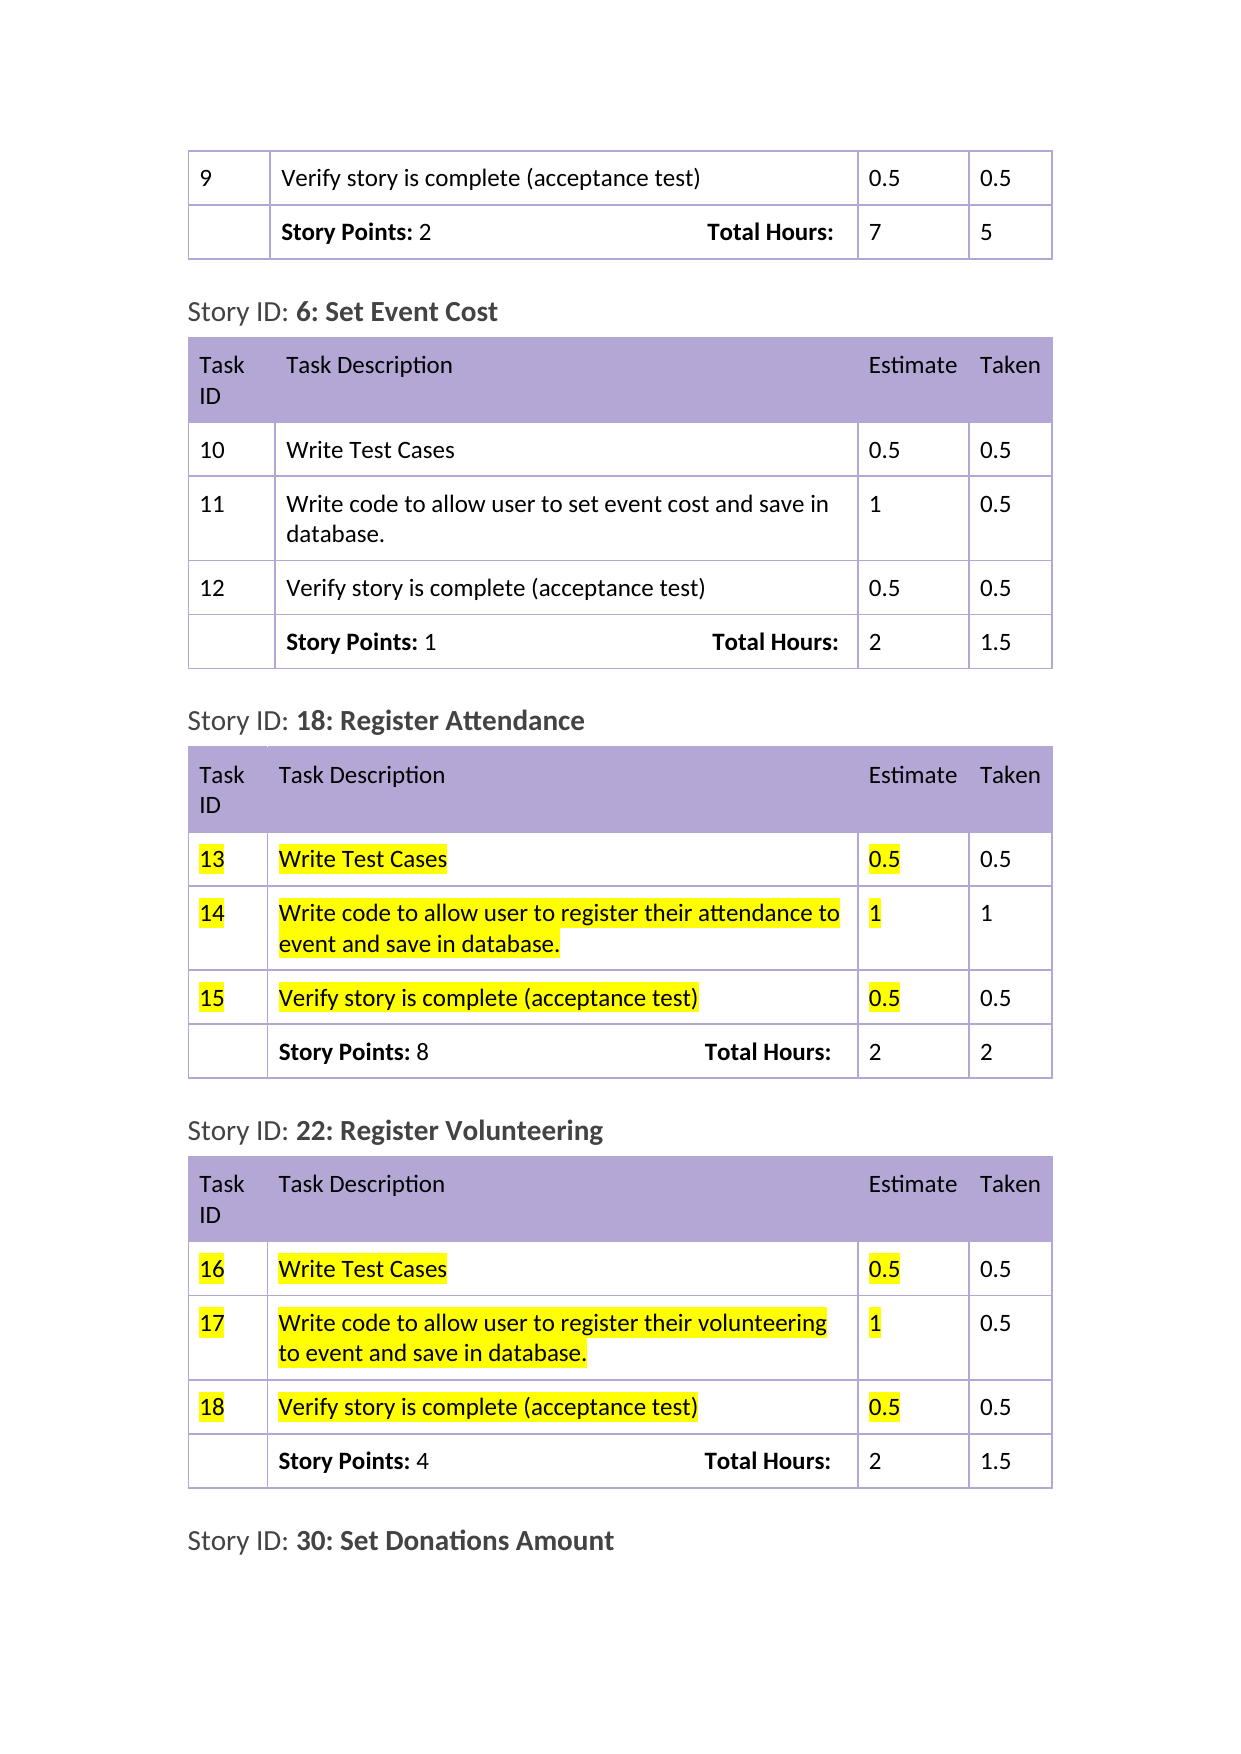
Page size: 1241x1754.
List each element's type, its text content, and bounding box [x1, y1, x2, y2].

table_header Task ID [189, 1158, 267, 1241]
table_cell 12 [189, 561, 274, 614]
table_cell 13 [189, 833, 267, 885]
text Story ID: 18: Register Attendance [187, 702, 1053, 738]
table_cell 7 [859, 206, 968, 258]
table_header Task Description [268, 1158, 857, 1241]
text Story ID: 30: Set Donations Amount [187, 1522, 1053, 1557]
table_cell 15 [189, 971, 267, 1023]
table_header Estimate [859, 1158, 968, 1241]
table_cell 0.5 [970, 561, 1051, 614]
table_header Task Description [276, 338, 857, 421]
table_cell Write code to allow user to register their volunteering to event and save in database. [268, 1296, 857, 1379]
table_cell 0.5 [970, 423, 1051, 475]
table_cell 2 [859, 615, 968, 668]
table_cell 14 [189, 887, 267, 969]
table_cell 2 [970, 1025, 1051, 1077]
table_cell Story Points: 8 Total Hours: [268, 1025, 857, 1077]
table_header Task Description [268, 748, 857, 831]
text Story ID: 22: Register Volunteering [187, 1112, 1053, 1148]
table_cell 1 [970, 887, 1051, 969]
table_cell Verify story is complete (acceptance test) [268, 971, 857, 1023]
table_cell 5 [970, 206, 1051, 258]
table_header Task ID [189, 338, 274, 421]
table_header Taken [970, 1158, 1051, 1241]
table_cell 18 [189, 1381, 267, 1433]
table_cell Story Points: 2 Total Hours: [271, 206, 857, 258]
table_header Taken [970, 338, 1051, 421]
table_cell 0.5 [970, 1381, 1051, 1433]
table_cell 2 [859, 1025, 968, 1077]
table_cell 1.5 [970, 1435, 1051, 1487]
table_cell 17 [189, 1296, 267, 1379]
table_cell 0.5 [970, 971, 1051, 1023]
table_cell 0.5 [859, 561, 968, 614]
table_header Estimate [859, 748, 968, 831]
table_cell [189, 1435, 267, 1487]
table_cell 2 [859, 1435, 968, 1487]
text Story ID: 6: Set Event Cost [187, 293, 1053, 328]
table_cell 0.5 [859, 1242, 968, 1294]
table_cell 0.5 [970, 1242, 1051, 1294]
table_cell [189, 615, 274, 668]
table_cell 0.5 [970, 477, 1051, 560]
table_cell [189, 1025, 267, 1077]
table_cell 9 [189, 152, 269, 204]
table_cell 1 [859, 887, 968, 969]
table_header Taken [970, 748, 1051, 831]
table_header Task ID [189, 748, 267, 831]
table_cell 16 [189, 1242, 267, 1294]
table_cell Verify story is complete (acceptance test) [271, 152, 857, 204]
table_cell Verify story is complete (acceptance test) [276, 561, 857, 614]
table_cell Write code to allow user to set event cost and save in database. [276, 477, 857, 560]
table_cell Write code to allow user to register their attendance to event and save in database. [268, 887, 857, 969]
table_cell 10 [189, 423, 274, 475]
table_cell Write Test Cases [268, 1242, 857, 1294]
table_cell 0.5 [859, 152, 968, 204]
table_cell Story Points: 4 Total Hours: [268, 1435, 857, 1487]
table_header Estimate [859, 338, 968, 421]
table_cell 0.5 [859, 971, 968, 1023]
table_cell 0.5 [859, 1381, 968, 1433]
table_cell Write Test Cases [276, 423, 857, 475]
table_cell [189, 206, 269, 258]
table_cell 1.5 [970, 615, 1051, 668]
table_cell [268, 1381, 857, 1433]
table_cell 0.5 [970, 833, 1051, 885]
table_cell 0.5 [859, 423, 968, 475]
table_cell Story Points: 1 Total Hours: [276, 615, 857, 668]
table_cell 0.5 [859, 833, 968, 885]
table_cell Write Test Cases [268, 833, 857, 885]
table_cell 1 [859, 477, 968, 560]
table_cell 0.5 [970, 1296, 1051, 1379]
table_cell 1 [859, 1296, 968, 1379]
table_cell 11 [189, 477, 274, 560]
table_cell 0.5 [970, 152, 1051, 204]
